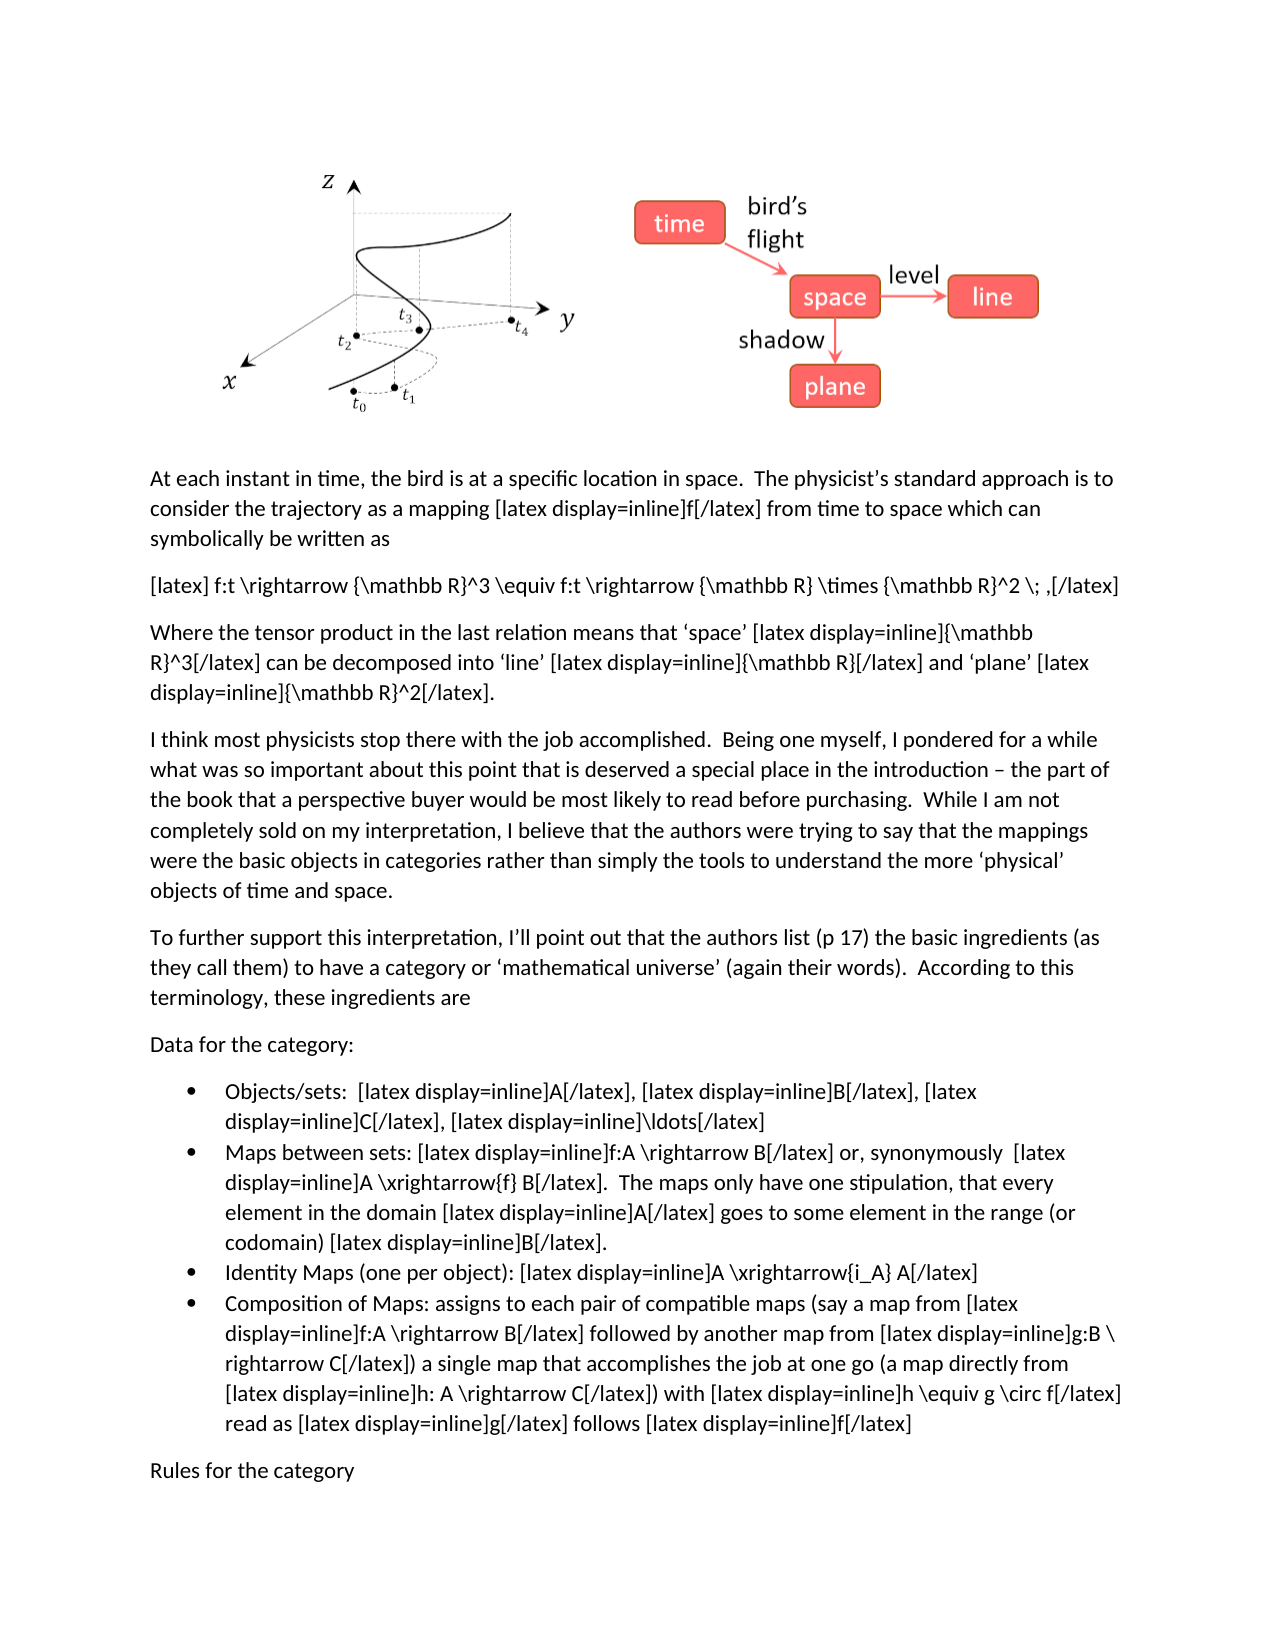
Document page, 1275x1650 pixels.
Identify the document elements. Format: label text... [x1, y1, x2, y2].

text Rules for the category [150, 1456, 1125, 1484]
text [latex] f:t \rightarrow {\mathbb R}^3 \equiv f:t \rightarrow {\mathbb R} \times {\mathbb R}^2 \; ,[/latex] [150, 571, 1125, 599]
text Data for the category: [150, 1030, 1125, 1058]
text Where the tensor product in the last relation means that ‘space’ [latex display=inline]{\mathbb R}^3[/latex] can be decomposed into ‘line’ [latex display=inline]{\mathbb R}[/latex] and ‘plane’ [latex display=inline]{\mathbb R}^2[/latex]. [150, 618, 1125, 706]
list Objects/sets: [latex display=inline]A[/latex], [latex display=inline]B[/latex], [latex display=inline]C[/latex], [latex display=inline]\ldots[/latex] [187, 1077, 1125, 1135]
text I think most physicists stop there with the job accomplished. Being one myself, I pondered for a while what was so important about this point that is deserved a special place in the introduction – the part of the book that a perspective buyer would be most likely to read before purchasing. While I am not completely sold on my interpretation, I believe that the authors were trying to say that the mappings were the basic objects in categories rather than simply the tools to understand the more ‘physical’ objects of time and space. [150, 725, 1125, 904]
text To further support this interpretation, I’ll point out that the authors list (p 17) the basic ingredients (as they call them) to have a category or ‘mathematical universe’ (again their words). According to this terminology, these ingredients are [150, 923, 1125, 1011]
list Composition of Maps: assigns to each pair of compatible maps (say a map from [latex display=inline]f:A \rightarrow B[/latex] followed by another map from [latex display=inline]g:B \rightarrow C[/latex]) a single map that accomplishes the job at one go (a map directly from [latex display=inline]h: A \rightarrow C[/latex]) with [latex display=inline]h \equiv g \circ f[/latex] read as [latex display=inline]g[/latex] follows [latex display=inline]f[/latex] [187, 1289, 1125, 1437]
list Maps between sets: [latex display=inline]f:A \rightarrow B[/latex] or, synonymously [latex display=inline]A \xrightarrow{f} B[/latex]. The maps only have one stipulation, that every element in the domain [latex display=inline]A[/latex] goes to some element in the range (or codomain) [latex display=inline]B[/latex]. [187, 1138, 1125, 1256]
text At each instant in time, the bird is at a specific location in space. The physicist’s standard approach is to consider the trajectory as a mapping [latex display=inline]f[/latex] from time to space which can symbolically be written as [150, 464, 1125, 552]
picture [209, 150, 1066, 445]
list Identity Maps (one per object): [latex display=inline]A \xrightarrow{i_A} A[/latex] [187, 1258, 1125, 1286]
